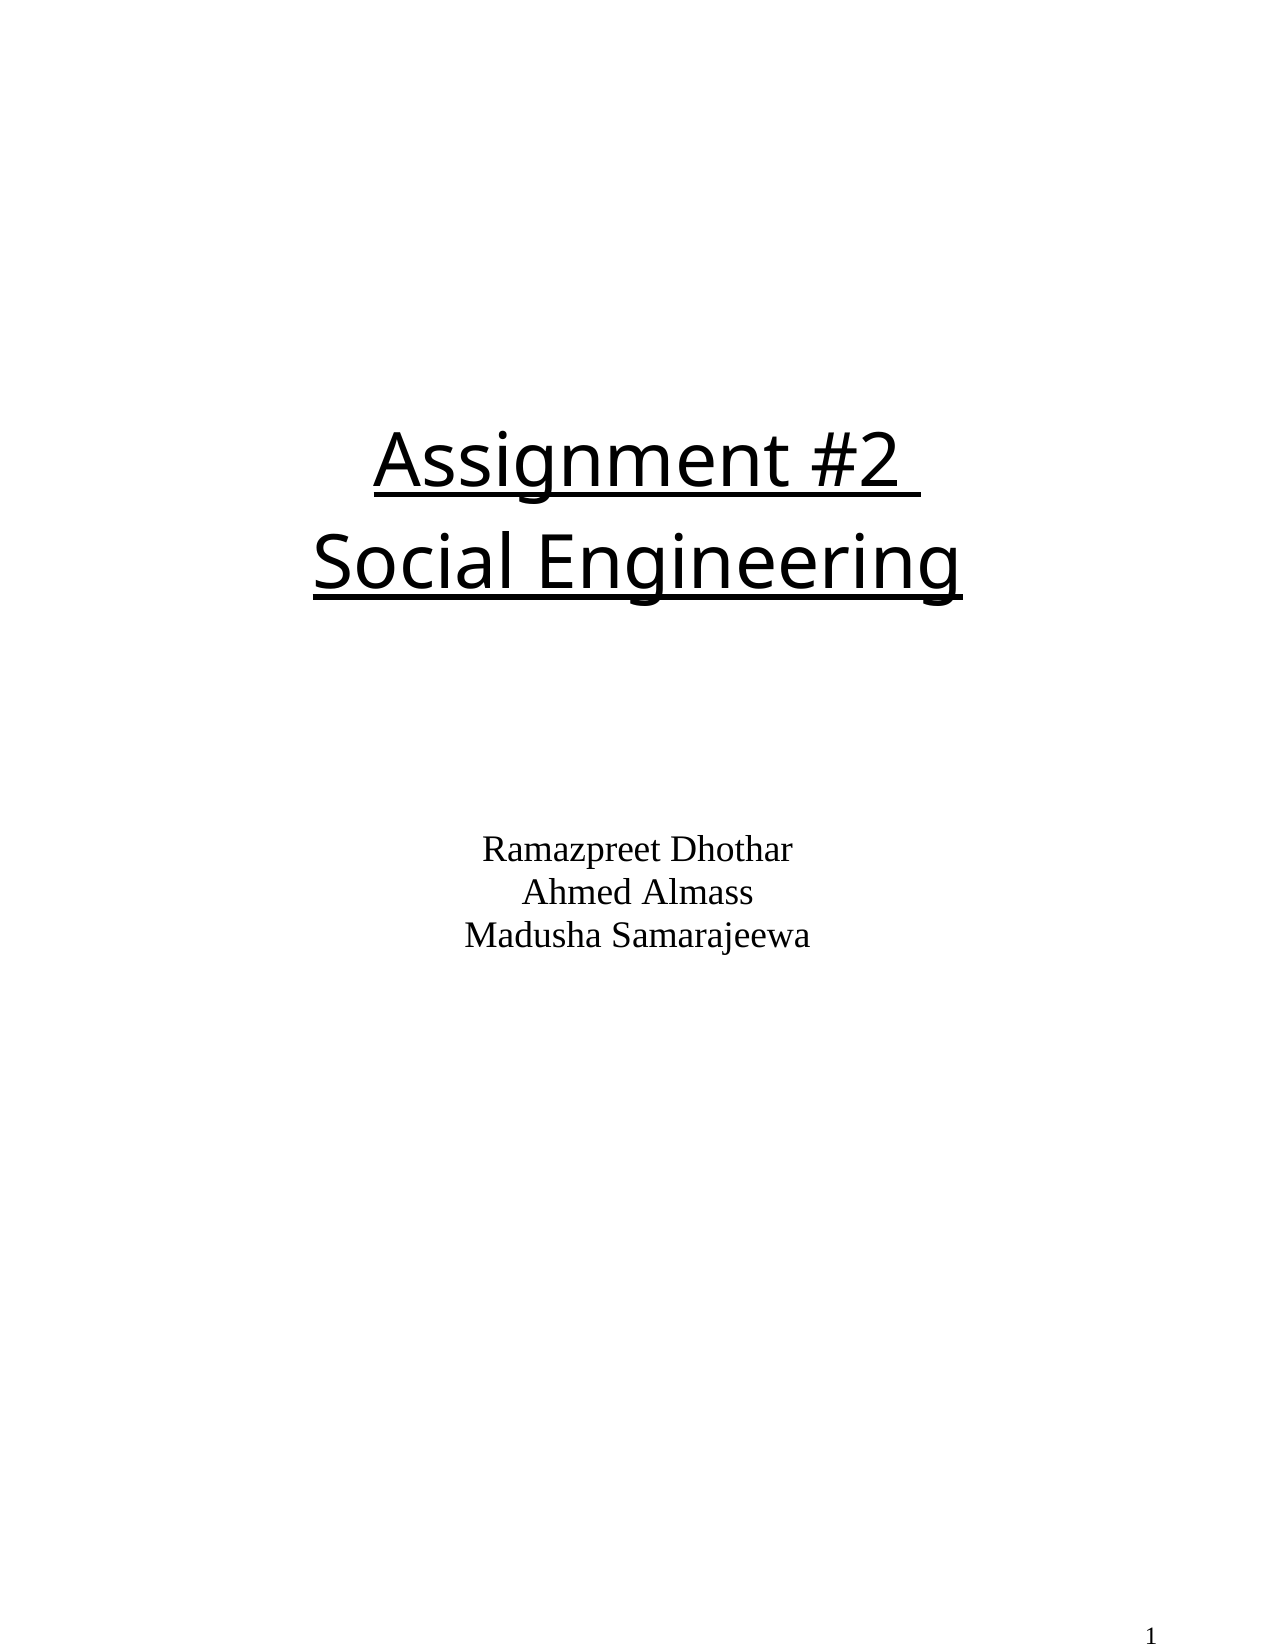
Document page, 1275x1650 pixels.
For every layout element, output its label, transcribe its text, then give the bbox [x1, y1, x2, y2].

text Social Engineering [118, 508, 1157, 610]
text Madusha Samarajeewa [118, 913, 1157, 956]
text Ramazpreet Dhothar [118, 826, 1157, 869]
text Assignment #2 [118, 406, 1157, 508]
text Ahmed Almass [118, 869, 1157, 913]
